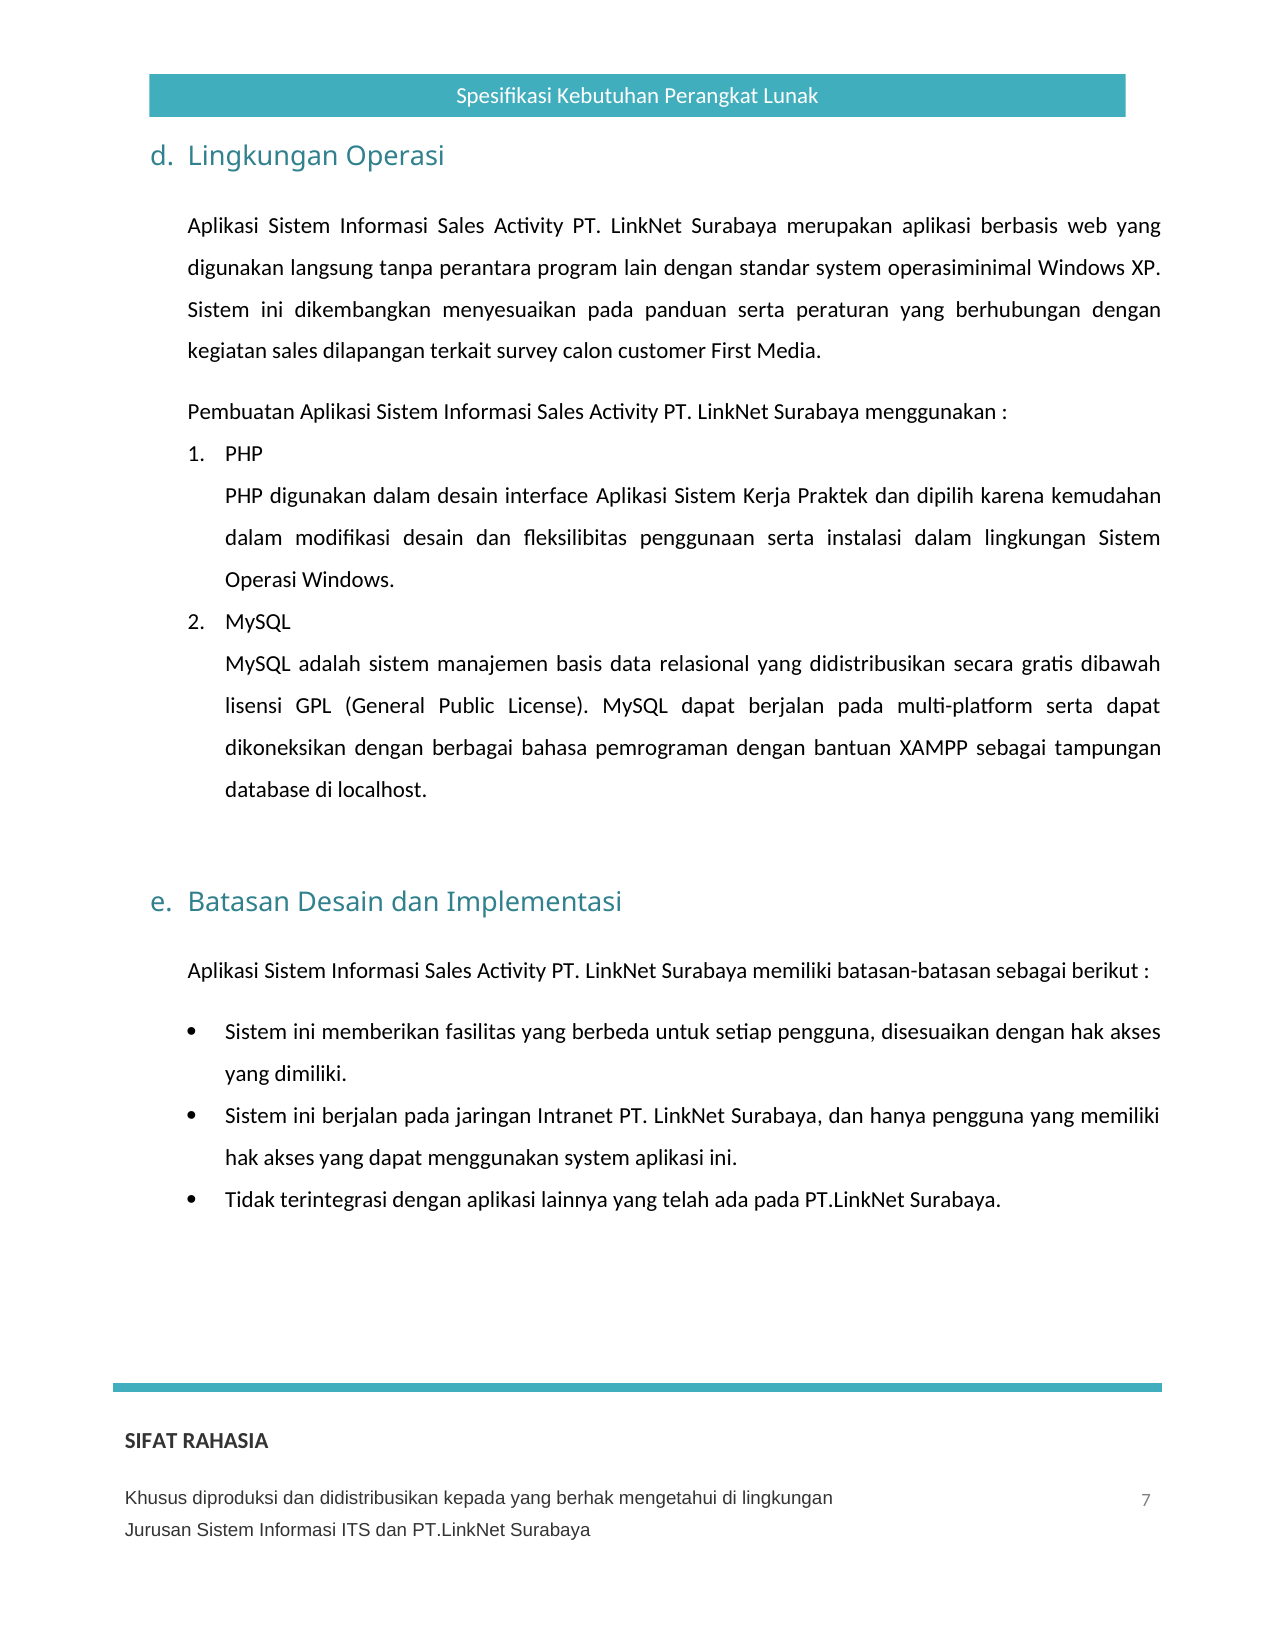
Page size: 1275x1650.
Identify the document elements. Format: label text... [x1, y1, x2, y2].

subtitle Lingkungan Operasi [150, 112, 1162, 173]
list MySQL adalah sistem manajemen basis data relasional yang didistribusikan secara gratis dibawah lisensi GPL (General Public License). MySQL dapat berjalan pada multi-platform serta dapat dikoneksikan dengan berbagai bahasa pemrograman dengan bantuan XAMPP sebagai tampungan database di localhost. [225, 649, 1162, 803]
subtitle Batasan Desain dan Implementasi [150, 882, 1162, 919]
text Pembuatan Aplikasi Sistem Informasi Sales Activity PT. LinkNet Surabaya menggunakan : [187, 397, 1162, 425]
list PHP [187, 439, 1162, 467]
list MySQL [187, 607, 1162, 635]
text Aplikasi Sistem Informasi Sales Activity PT. LinkNet Surabaya merupakan aplikasi berbasis web yang digunakan langsung tanpa perantara program lain dengan standar system operasiminimal Windows XP. Sistem ini dikembangkan menyesuaikan pada panduan serta peraturan yang berhubungan dengan kegiatan sales dilapangan terkait survey calon customer First Media. [187, 211, 1162, 365]
text Aplikasi Sistem Informasi Sales Activity PT. LinkNet Surabaya memiliki batasan-batasan sebagai berikut : [187, 956, 1162, 984]
list PHP digunakan dalam desain interface Aplikasi Sistem Kerja Praktek dan dipilih karena kemudahan dalam modifikasi desain dan fleksilibitas penggunaan serta instalasi dalam lingkungan Sistem Operasi Windows. [225, 481, 1162, 593]
list Sistem ini berjalan pada jaringan Intranet PT. LinkNet Surabaya, dan hanya pengguna yang memiliki hak akses yang dapat menggunakan system aplikasi ini. [187, 1101, 1162, 1171]
list Tidak terintegrasi dengan aplikasi lainnya yang telah ada pada PT.LinkNet Surabaya. [187, 1185, 1162, 1213]
list Sistem ini memberikan fasilitas yang berbeda untuk setiap pengguna, disesuaikan dengan hak akses yang dimiliki. [187, 1017, 1162, 1087]
